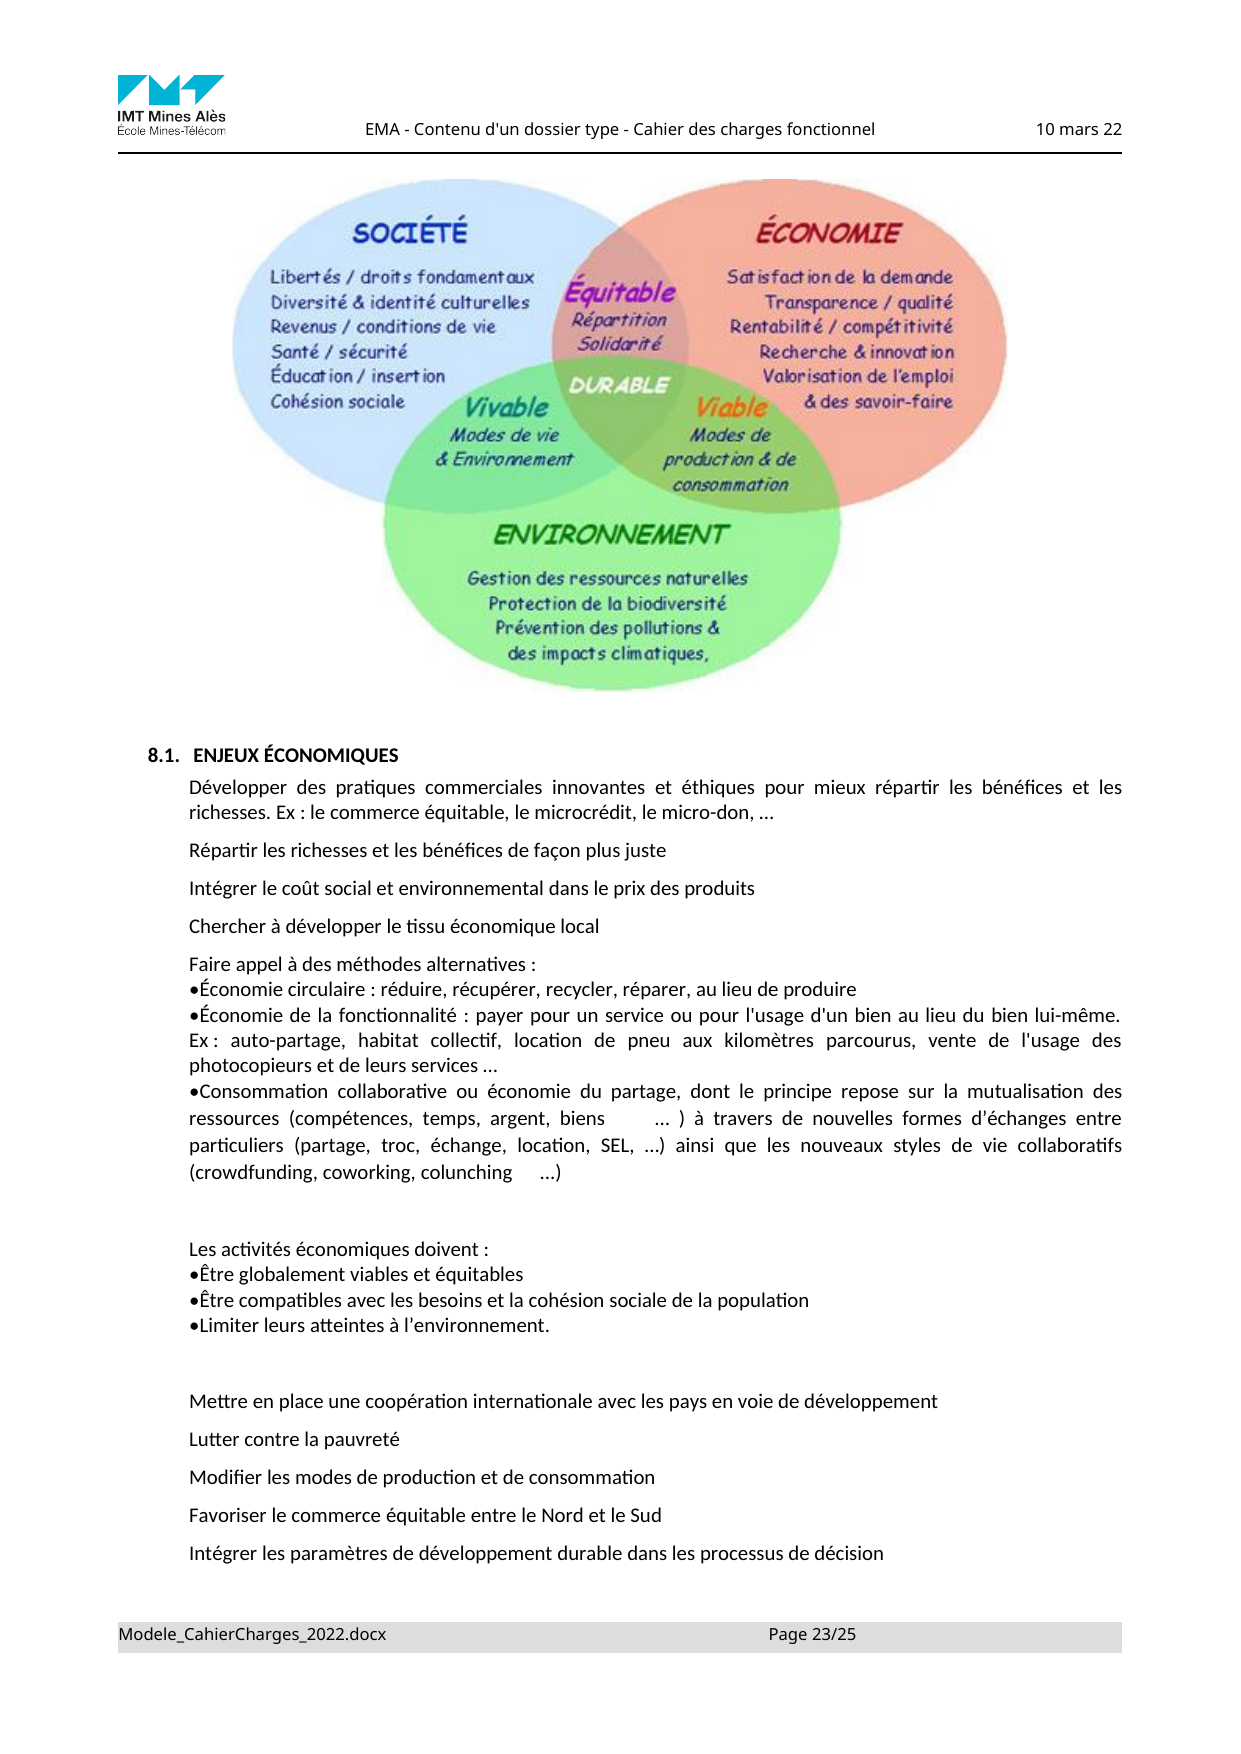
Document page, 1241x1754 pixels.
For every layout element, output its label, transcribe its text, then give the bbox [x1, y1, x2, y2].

picture [118, 75, 226, 135]
text Intégrer le coût social et environnemental dans le prix des produits [189, 875, 1122, 901]
picture [232, 179, 1008, 692]
text Mettre en place une coopération internationale avec les pays en voie de développement [189, 1388, 1122, 1414]
text Lutter contre la pauvreté [189, 1426, 1122, 1452]
text Répartir les richesses et les bénéfices de façon plus juste [189, 837, 1122, 863]
text •Consommation collaborative ou économie du partage, dont le principe repose sur la mutualisation des ressources (compétences, temps, argent, biens… ) à travers de nouvelles formes d’échanges entre particuliers (partage, troc, échange, location, SEL, …) ainsi que les nouveaux styles de vie collaboratifs (crowdfunding, coworking, colunching...) [189, 1078, 1122, 1186]
text •Être compatibles avec les besoins et la cohésion sociale de la population [189, 1287, 1122, 1312]
text •Économie circulaire : réduire, récupérer, recycler, réparer, au lieu de produire [189, 976, 1122, 1002]
text •Économie de la fonctionnalité : payer pour un service ou pour l'usage d'un bien au lieu du bien lui-même. Ex : auto-partage, habitat collectif, location de pneu aux kilomètres parcourus, vente de l'usage des photocopieurs et de leurs services … [189, 1002, 1122, 1078]
text Chercher à développer le tissu économique local [189, 913, 1122, 938]
text Intégrer les paramètres de développement durable dans les processus de décision [189, 1540, 1122, 1565]
text •Être globalement viables et équitables [189, 1262, 1122, 1287]
text Favoriser le commerce équitable entre le Nord et le Sud [189, 1502, 1122, 1527]
text Développer des pratiques commerciales innovantes et éthiques pour mieux répartir les bénéfices et les richesses. Ex : le commerce équitable, le microcrédit, le micro-don, … [189, 774, 1122, 825]
text Les activités économiques doivent : [189, 1236, 1122, 1262]
text Faire appel à des méthodes alternatives : [189, 951, 1122, 976]
subtitle Enjeux Économiques [148, 742, 1122, 768]
text •Limiter leurs atteintes à l’environnement. [189, 1312, 1122, 1338]
text Modifier les modes de production et de consommation [189, 1464, 1122, 1489]
